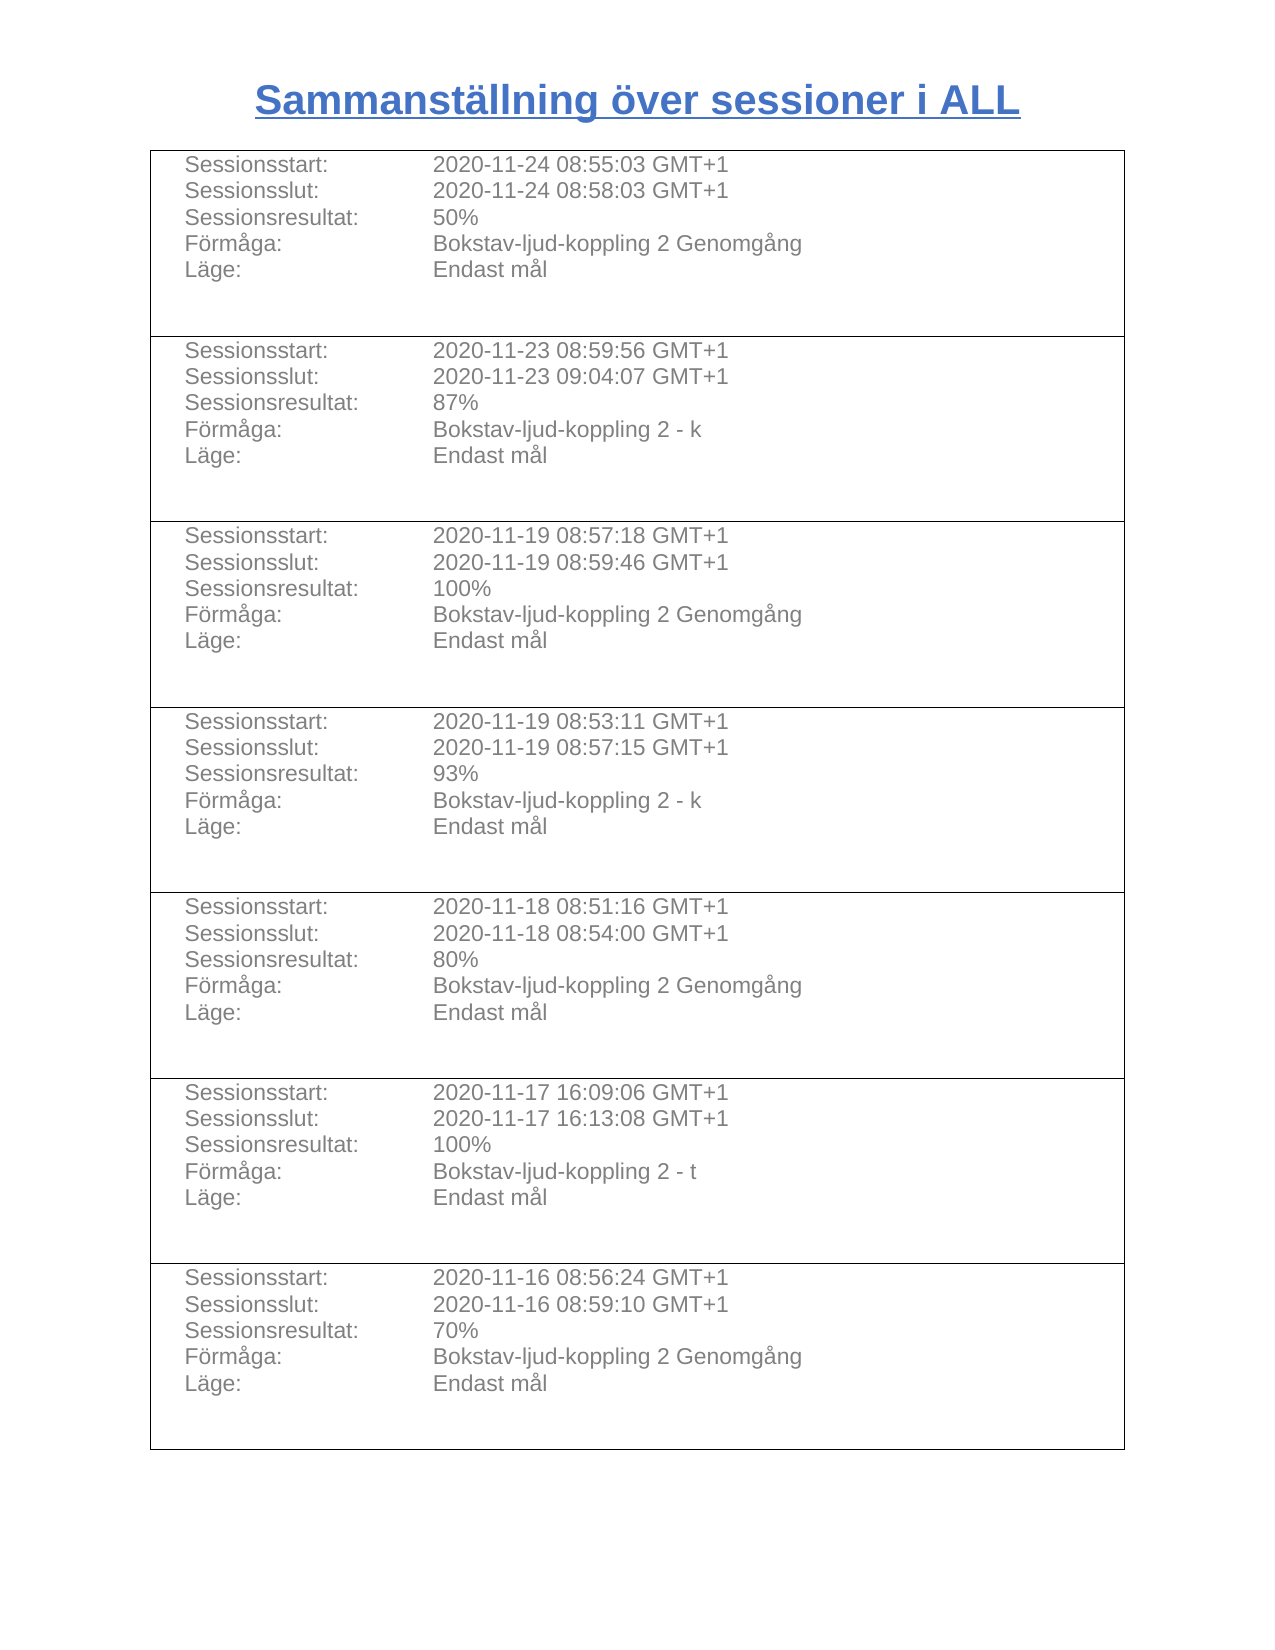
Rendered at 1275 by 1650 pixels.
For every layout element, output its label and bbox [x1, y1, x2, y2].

table_cell [151, 151, 1124, 336]
table_cell [151, 337, 1124, 521]
table_cell [151, 1264, 1124, 1449]
table_cell [151, 893, 1124, 1078]
table_cell [151, 522, 1124, 707]
table_cell [151, 708, 1124, 892]
table_cell [151, 1079, 1124, 1263]
